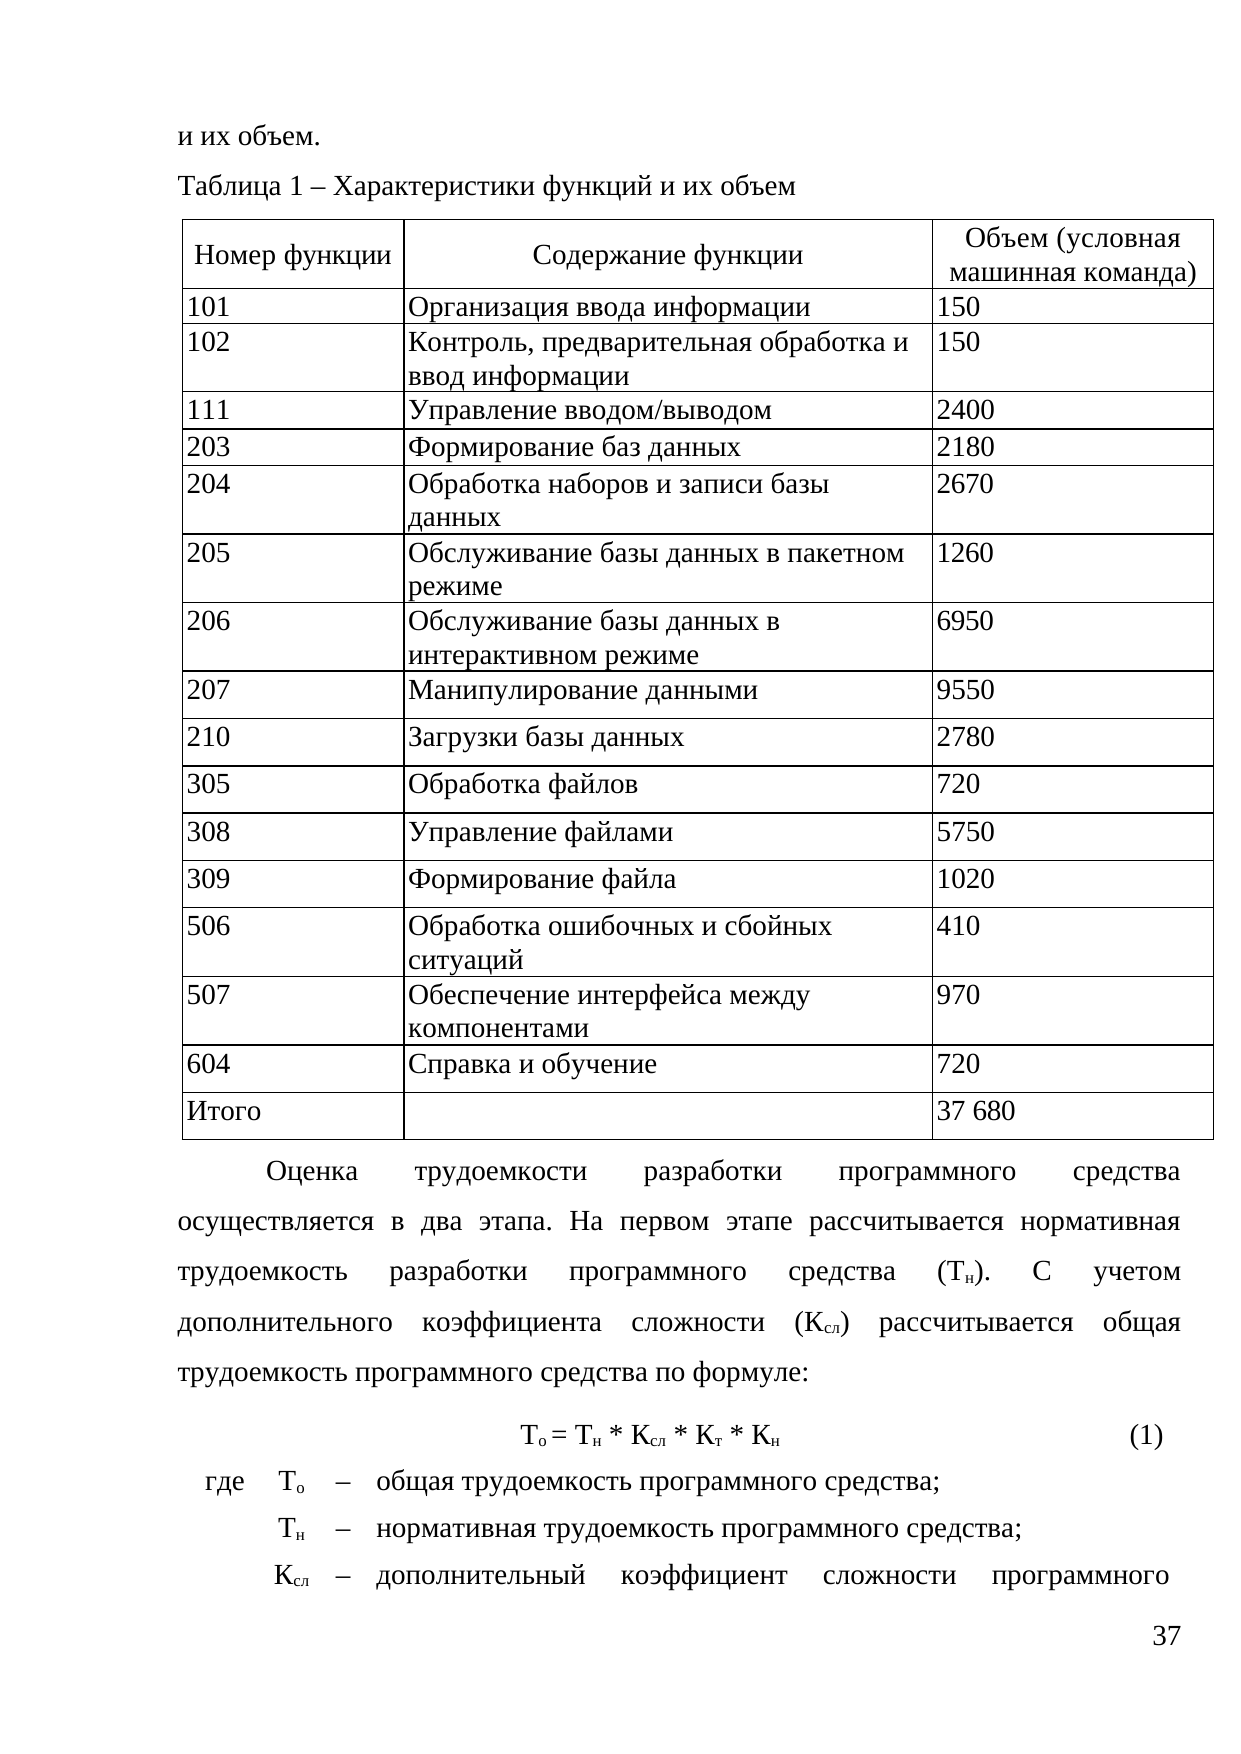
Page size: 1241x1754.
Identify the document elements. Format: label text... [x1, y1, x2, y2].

table_cell Управление файлами [405, 814, 932, 859]
table_cell 206 [183, 603, 403, 670]
table_cell 6950 [933, 603, 1213, 670]
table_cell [365, 1557, 1181, 1603]
table_cell 210 [183, 719, 403, 765]
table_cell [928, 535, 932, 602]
table_cell [405, 1093, 932, 1139]
table_cell 102 [183, 324, 403, 391]
table_cell 9550 [933, 672, 1213, 718]
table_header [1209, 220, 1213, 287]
table_cell 506 [183, 908, 403, 976]
table_cell Манипулирование данными [405, 672, 932, 718]
table_cell нормативная трудоемкость программного средства; [365, 1510, 1181, 1557]
table_cell 205 [183, 535, 403, 602]
table_cell Справка и обучение [405, 1046, 932, 1091]
table_cell Итого [183, 1093, 403, 1139]
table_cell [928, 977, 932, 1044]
table_cell 720 [933, 767, 1213, 812]
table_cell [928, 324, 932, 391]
table_cell 308 [183, 814, 403, 859]
table_header То = Тн * Ксл * Кт * Кн [189, 1404, 1111, 1463]
table_cell общая трудоемкость программного средства; [365, 1464, 1181, 1510]
table_cell Тн [261, 1510, 321, 1557]
table_cell 1020 [933, 861, 1213, 907]
table_cell 2670 [933, 466, 1213, 533]
table_cell 604 [183, 1046, 403, 1091]
table_header Номер функции [183, 220, 403, 287]
table_cell Управление вводом/выводом [405, 392, 932, 428]
table_cell 2400 [933, 392, 1213, 428]
table_cell 203 [183, 430, 403, 464]
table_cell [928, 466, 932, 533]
table_cell То [261, 1464, 321, 1510]
table_cell 507 [183, 977, 403, 1044]
table_cell 309 [183, 861, 403, 907]
table_cell – [321, 1557, 365, 1603]
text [177, 118, 1181, 152]
table_cell Формирование файла [405, 861, 932, 907]
table_cell Загрузки базы данных [405, 719, 932, 765]
table_cell 970 [933, 977, 1213, 1044]
table_cell – [321, 1464, 365, 1510]
table_cell Ксл [261, 1557, 321, 1603]
table_cell 2180 [933, 430, 1213, 464]
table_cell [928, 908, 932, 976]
table_cell где [189, 1464, 261, 1603]
table_cell 1260 [933, 535, 1213, 602]
table_cell Формирование баз данных [405, 430, 932, 464]
table_cell 2780 [933, 719, 1213, 765]
table_cell 410 [933, 908, 1213, 976]
table_cell 5750 [933, 814, 1213, 859]
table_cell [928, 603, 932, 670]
table_header Содержание функции [405, 220, 932, 287]
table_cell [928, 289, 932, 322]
table_cell 720 [933, 1046, 1213, 1091]
text Оценка трудоемкости разработки программного средства осуществляется в два этапа. На первом этапе рассчитывается нормативная трудоемкость разработки программного средства (Тн). С учетом дополнительного коэффициента сложности (Ксл) рассчитывается общая трудоемкость программного средства по формуле: [177, 1153, 1181, 1388]
table_cell 204 [183, 466, 403, 533]
table_cell 111 [183, 392, 403, 428]
text Таблица 1 – Характеристики функций и их объем [177, 168, 1181, 202]
table_header (1) [1111, 1404, 1181, 1463]
table_cell Обработка файлов [405, 767, 932, 812]
table_cell 305 [183, 767, 403, 812]
table_cell – [321, 1510, 365, 1557]
table_cell 207 [183, 672, 403, 718]
table_cell 150 [933, 324, 1213, 391]
table_cell 37 680 [933, 1093, 1213, 1139]
